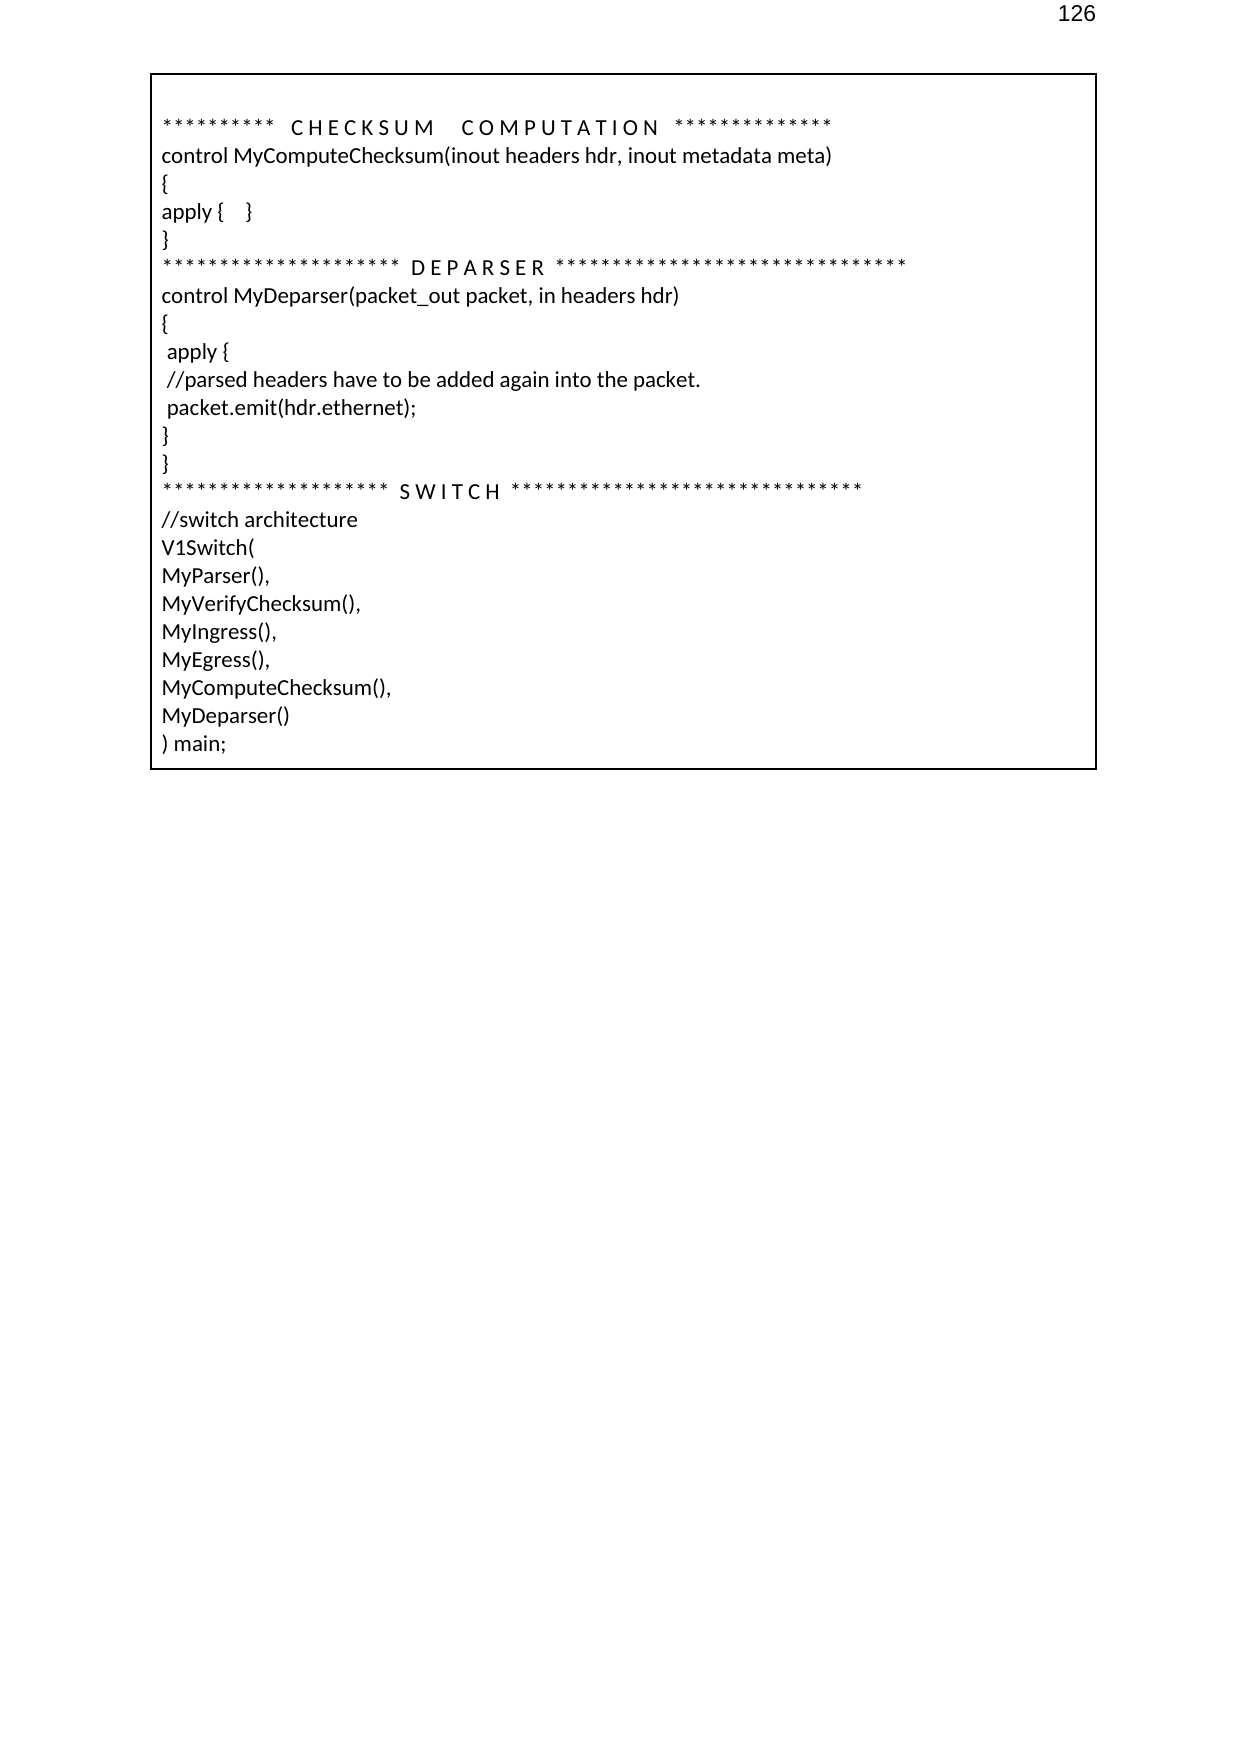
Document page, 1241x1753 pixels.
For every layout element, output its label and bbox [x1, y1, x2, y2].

table_header [152, 75, 1095, 768]
